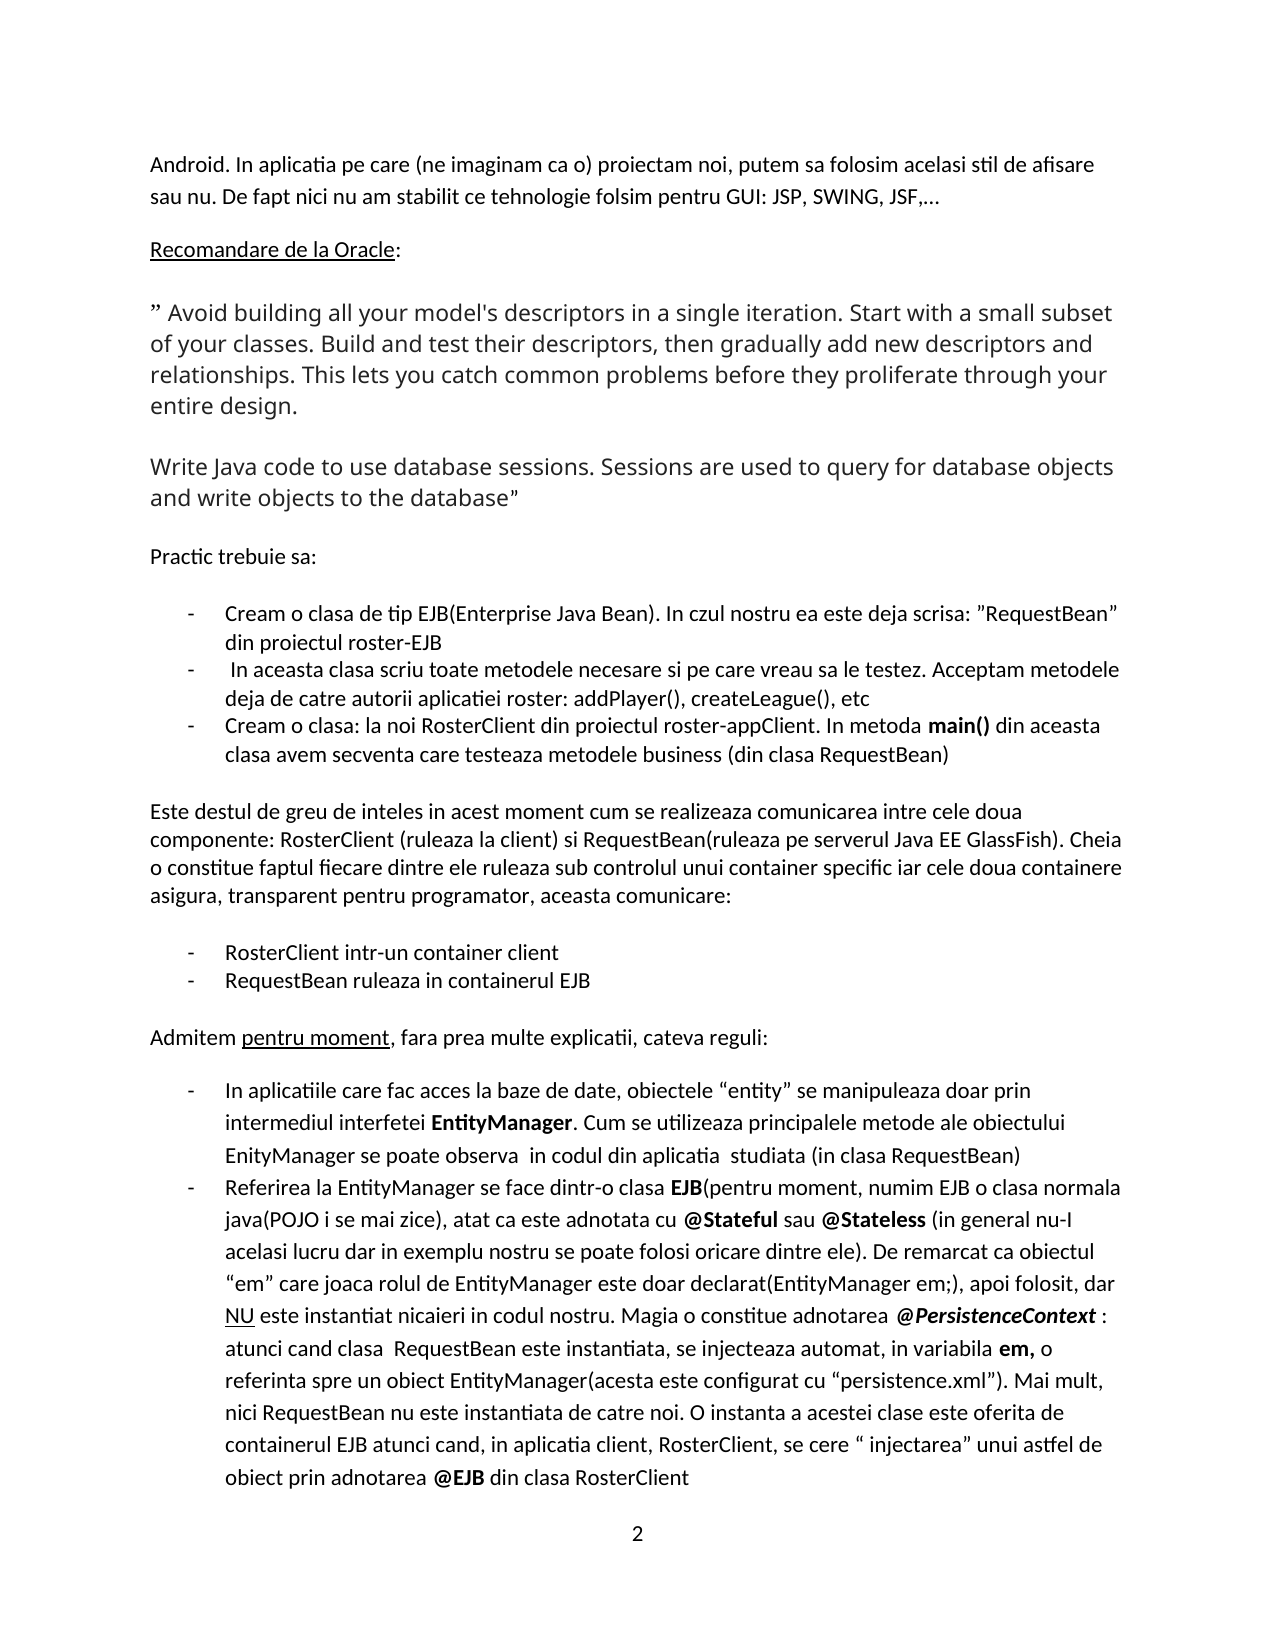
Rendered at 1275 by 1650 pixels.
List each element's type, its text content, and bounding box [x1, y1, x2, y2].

list Referirea la EntityManager se face dintr-o clasa EJB(pentru moment, numim EJB o clasa normala java(POJO i se mai zice), atat ca este adnotata cu @Stateful sau @Stateless (in general nu-I acelasi lucru dar in exemplu nostru se poate folosi oricare dintre ele). De remarcat ca obiectul “em” care joaca rolul de EntityManager este doar declarat(EntityManager em;), apoi folosit, dar NU este instantiat nicaieri in codul nostru. Magia o constitue adnotarea @PersistenceContext : atunci cand clasa RequestBean este instantiata, se injecteaza automat, in variabila em, o referinta spre un obiect EntityManager(acesta este configurat cu “persistence.xml”). Mai mult, nici RequestBean nu este instantiata de catre noi. O instanta a acestei clase este oferita de containerul EJB atunci cand, in aplicatia client, RosterClient, se cere “ injectarea” unui astfel de obiect prin adnotarea @EJB din clasa RosterClient [187, 1173, 1125, 1491]
text Recomandare de la Oracle: [150, 235, 1125, 263]
list In aceasta clasa scriu toate metodele necesare si pe care vreau sa le testez. Acceptam metodele deja de catre autorii aplicatiei roster: addPlayer(), createLeague(), etc [187, 656, 1125, 712]
list Cream o clasa: la noi RosterClient din proiectul roster-appClient. In metoda main() din aceasta clasa avem secventa care testeaza metodele business (din clasa RequestBean) [187, 712, 1125, 768]
list RosterClient intr-un container client [187, 938, 1125, 966]
text Write Java code to use database sessions. Sessions are used to query for database objects and write objects to the database” [150, 451, 1125, 513]
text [150, 150, 1125, 210]
list In aplicatiile care fac acces la baze de date, obiectele “entity” se manipuleaza doar prin intermediul interfetei EntityManager. Cum se utilizeaza principalele metode ale obiectului EnityManager se poate observa in codul din aplicatia studiata (in clasa RequestBean) [187, 1076, 1125, 1169]
list RequestBean ruleaza in containerul EJB [187, 966, 1125, 994]
list Cream o clasa de tip EJB(Enterprise Java Bean). In czul nostru ea este deja scrisa: ”RequestBean” din proiectul roster-EJB [187, 599, 1125, 656]
text ” Avoid building all your model's descriptors in a single iteration. Start with a small subset of your classes. Build and test their descriptors, then gradually add new descriptors and relationships. This lets you catch common problems before they proliferate through your entire design. [150, 297, 1125, 422]
text Admitem pentru moment, fara prea multe explicatii, cateva reguli: [150, 1023, 1125, 1051]
text Practic trebuie sa: [150, 542, 1125, 570]
text Este destul de greu de inteles in acest moment cum se realizeaza comunicarea intre cele doua componente: RosterClient (ruleaza la client) si RequestBean(ruleaza pe serverul Java EE GlassFish). Cheia o constitue faptul fiecare dintre ele ruleaza sub controlul unui container specific iar cele doua containere asigura, transparent pentru programator, aceasta comunicare: [150, 797, 1125, 909]
